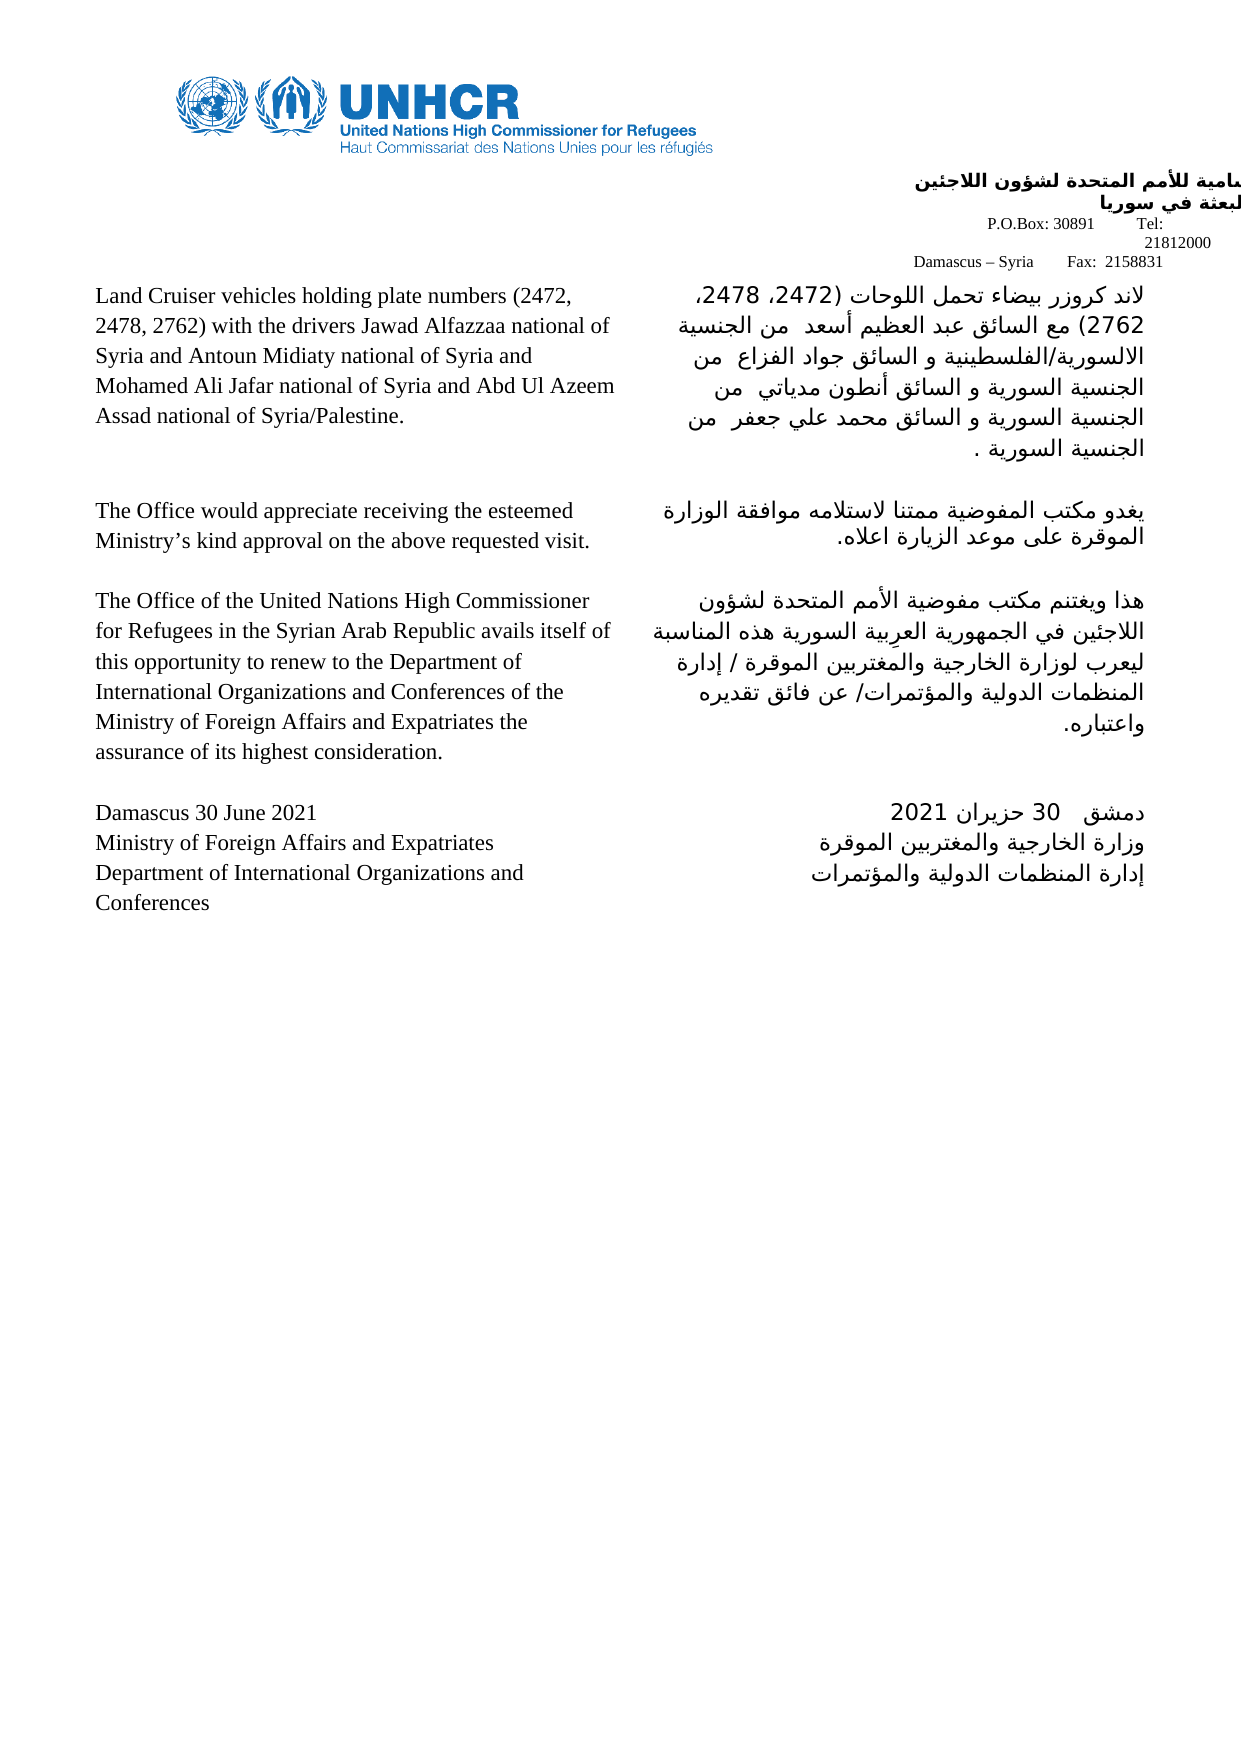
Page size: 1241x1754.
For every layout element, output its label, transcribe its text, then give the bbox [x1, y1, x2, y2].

picture [121, 15, 754, 194]
table_cell The team will depart and return back in white Toyota Land Cruiser vehicles holding plate numbers with the drivers . [84, 282, 631, 497]
table_cell يغدو مكتب المفوضية ممتنا لاستلامه موافقة الوزارة الموقرة على موعد الزيارة اعلاه. [631, 497, 1156, 587]
table_cell هذا ويغتنم مكتب مفوضية الأمم المتحدة لشؤون اللاجئين في الجمهورية العرِبية السورية هذه المناسبة ليعرب لوزارة الخارجية والمغتربين الموقرة / إدارة المنظمات الدولية والمؤتمرات/ عن فائق تقديره واعتباره. [631, 588, 1156, 799]
table_cell The Office of the United Nations High Commissioner for Refugees in the Syrian Arab Republic avails itself of this opportunity to renew to the Department of International Organizations and Conferences of the Ministry of Foreign Affairs and Expatriates the assurance of its highest consideration. [84, 588, 631, 799]
table_cell سيغادر الوفد دمشق ويعود بواسطة سيارات تويوتا لاند كروزر بيضاء تحمل اللوحات مع . [631, 282, 1156, 497]
table_cell دمشق وزارة الخارجية والمغتربين الموقرة إدارة المنظمات الدولية والمؤتمرات [631, 799, 1156, 919]
table_cell The Office would appreciate receiving the esteemed Ministry’s kind approval on the above requested visit. [84, 497, 631, 587]
table_cell Damascus Ministry of Foreign Affairs and Expatriates Department of International Organizations and Conferences [84, 799, 631, 919]
